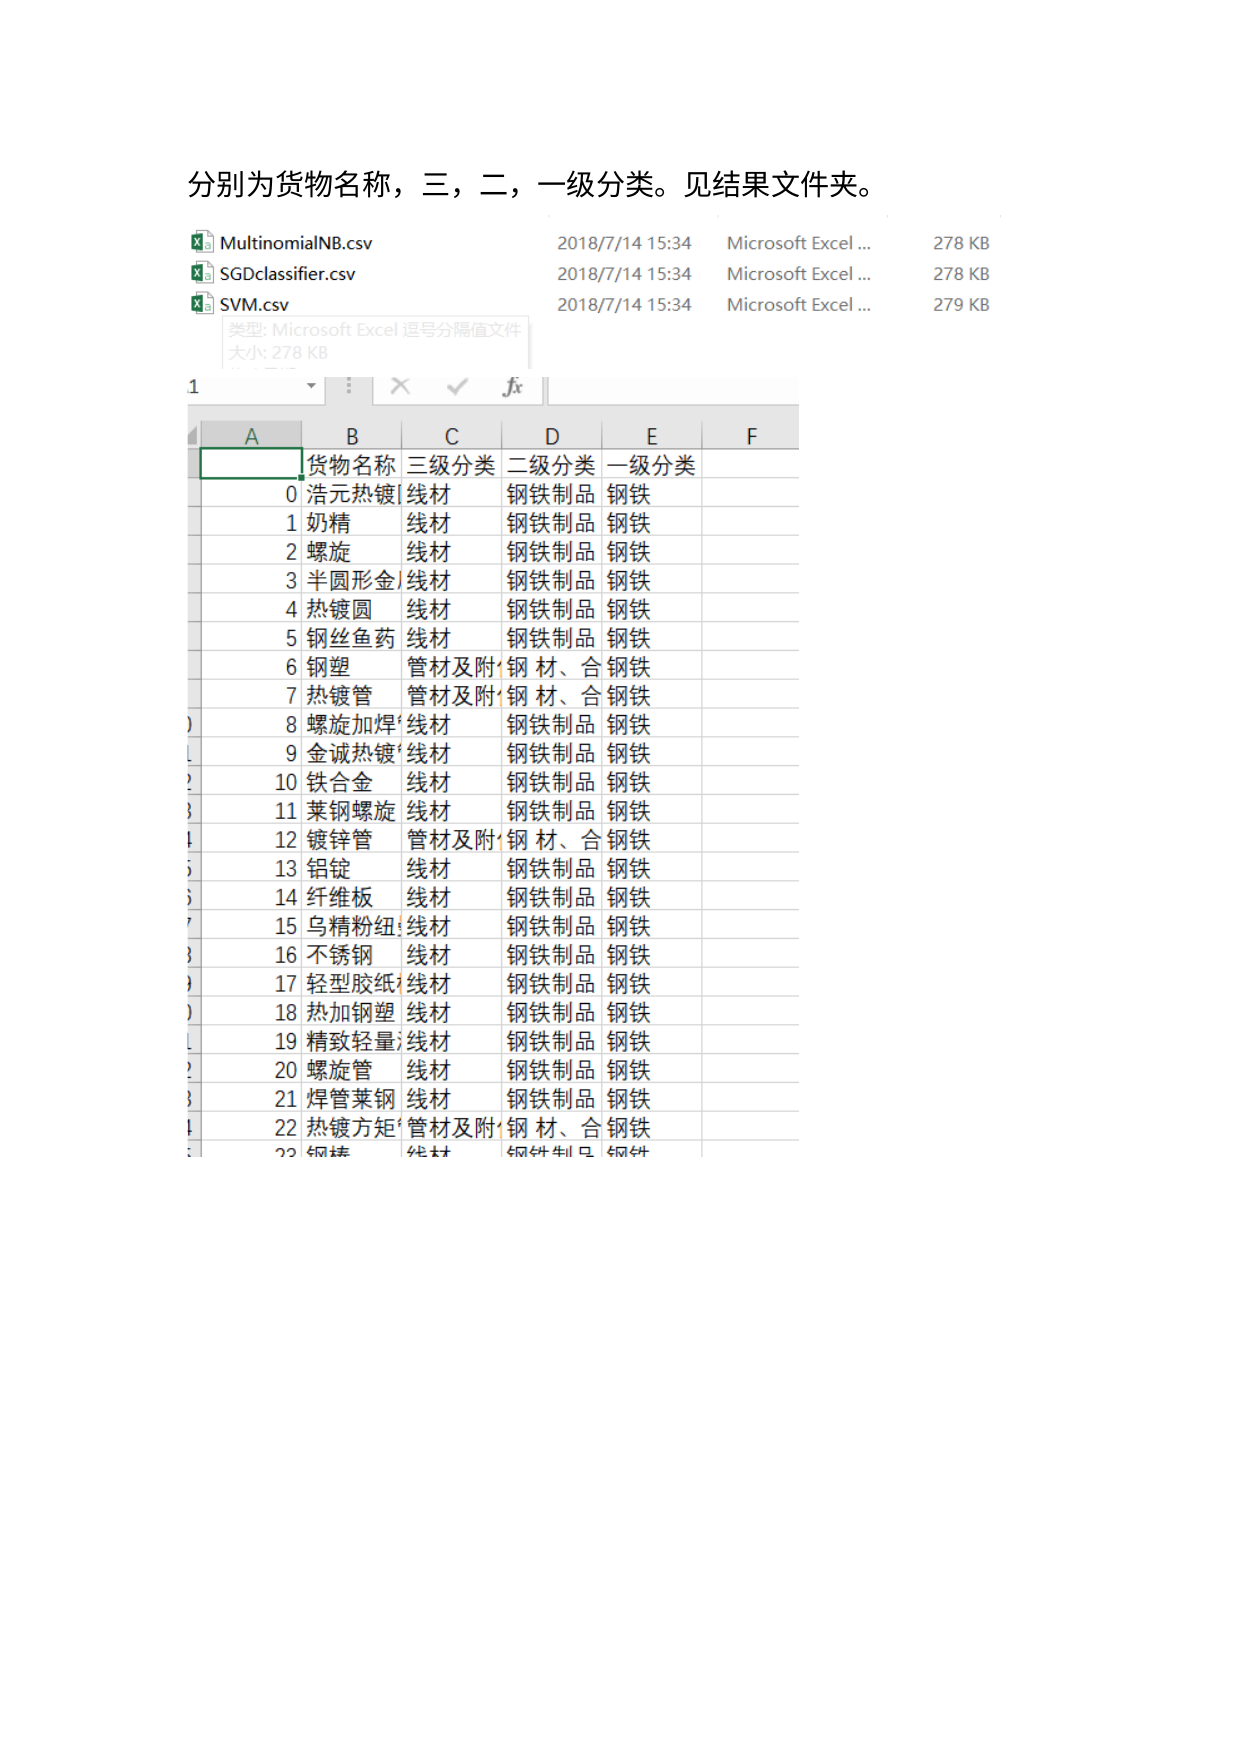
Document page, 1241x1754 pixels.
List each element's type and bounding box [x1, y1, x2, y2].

text [187, 150, 1053, 215]
